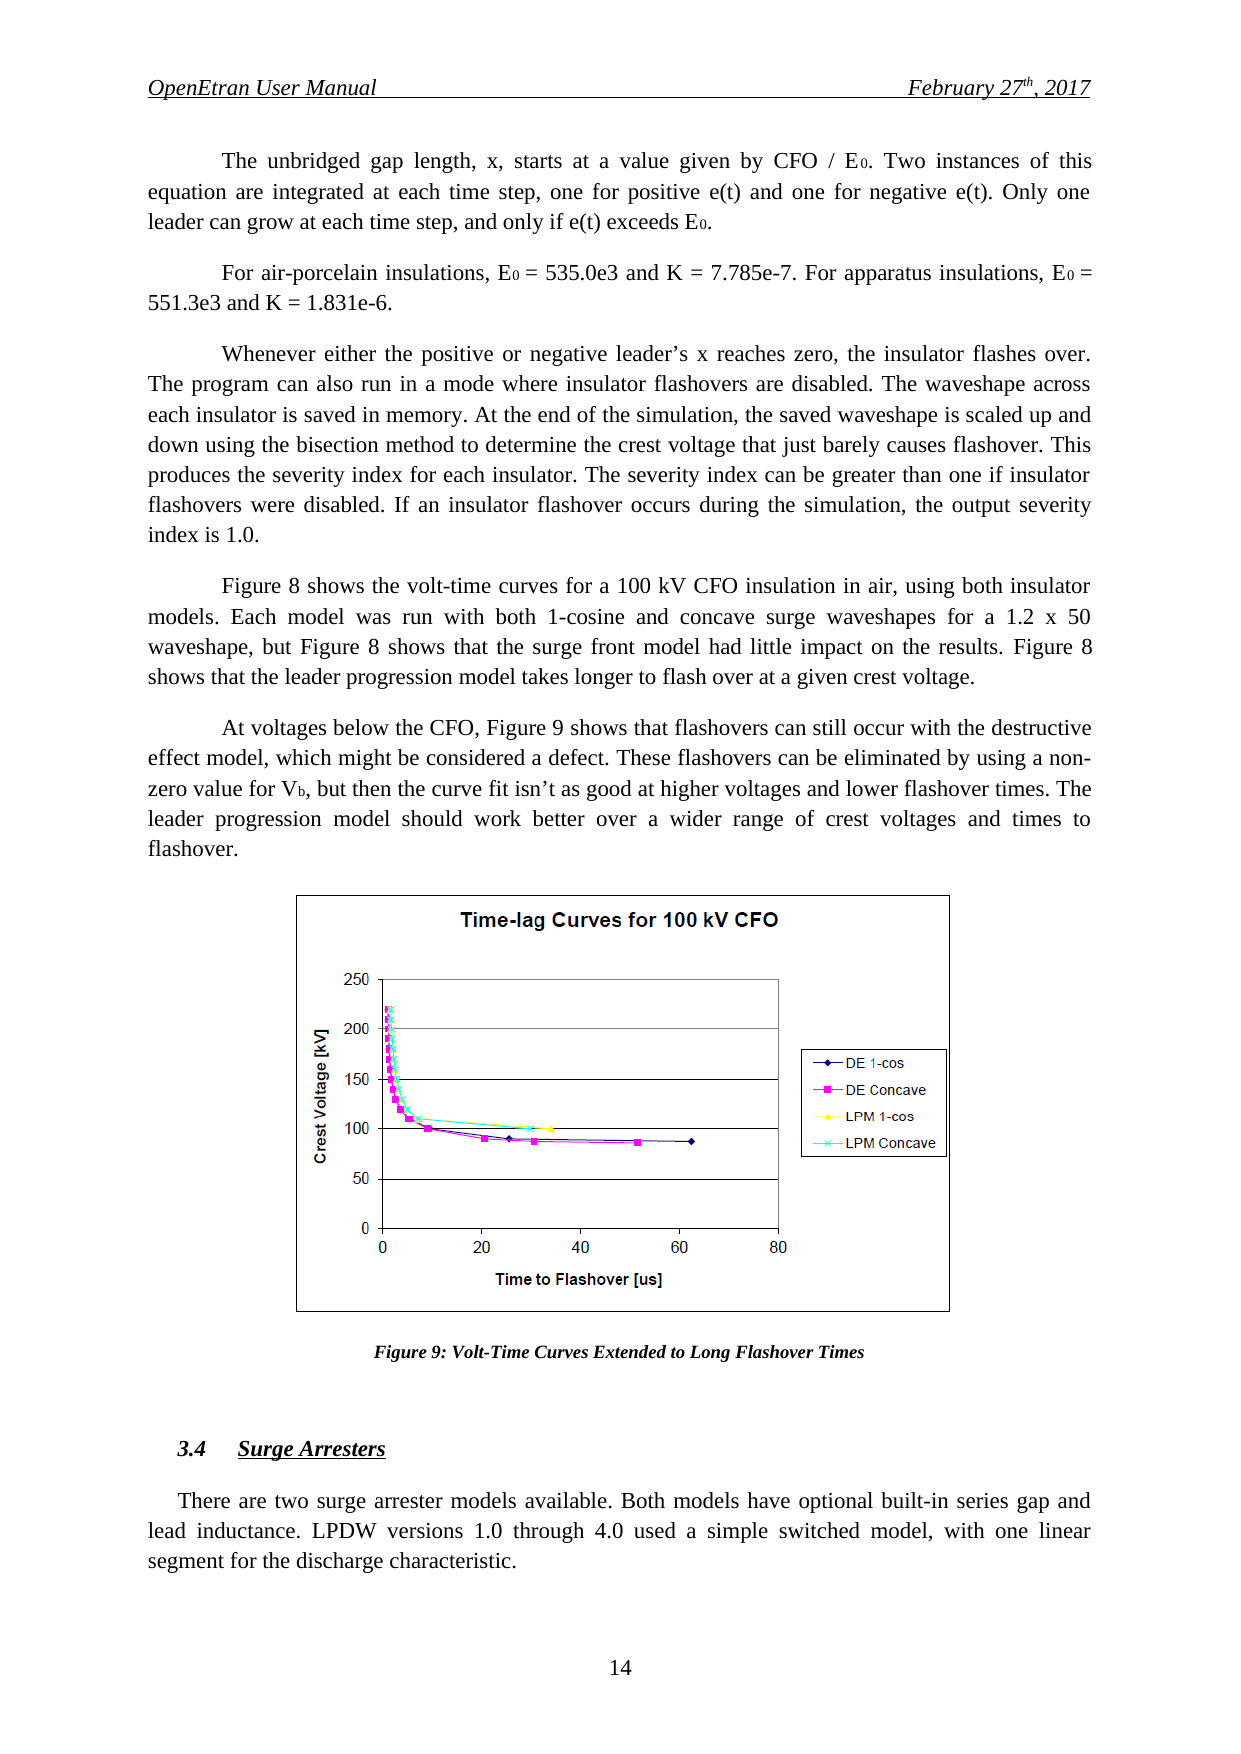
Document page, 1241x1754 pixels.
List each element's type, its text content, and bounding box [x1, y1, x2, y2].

subtitle Surge Arresters [177, 1435, 1093, 1461]
text Figure 8 shows the volt-time curves for a 100 kV CFO insulation in air, using both insulator models. Each model was run with both 1-cosine and concave surge waveshapes for a 1.2 x 50 waveshape, but Figure 8 shows that the surge front model had little impact on the results. Figure 8 shows that the leader progression model takes longer to flash over at a given crest voltage. [148, 573, 1093, 689]
text Figure 9: Volt-Time Curves Extended to Long Flashover Times [148, 1341, 1093, 1363]
text At voltages below the CFO, Figure 9 shows that flashovers can still occur with the destructive effect model, which might be considered a defect. These flashovers can be eliminated by using a non-zero value for Vb, but then the curve fit isn’t as good at higher voltages and lower flashover times. The leader progression model should work better over a wider range of crest voltages and times to flashover. [148, 714, 1093, 861]
picture [277, 886, 963, 1317]
text There are two surge arrester models available. Both models have optional built-in series gap and lead inductance. LPDW versions 1.0 through 4.0 used a simple switched model, with one linear segment for the discharge characteristic. [148, 1487, 1093, 1573]
text Whenever either the positive or negative leader’s x reaches zero, the insulator flashes over. The program can also run in a mode where insulator flashovers are disabled. The waveshape across each insulator is saved in memory. At the end of the simulation, the saved waveshape is scaled up and down using the bisection method to determine the crest voltage that just barely causes flashover. This produces the severity index for each insulator. The severity index can be greater than one if insulator flashovers were disabled. If an insulator flashover occurs during the simulation, the output severity index is 1.0. [148, 340, 1093, 548]
text For air-porcelain insulations, E0 = 535.0e3 and K = 7.785e-7. For apparatus insulations, E0 = 551.3e3 and K = 1.831e-6. [148, 259, 1093, 316]
text The unbridged gap length, x, starts at a value given by CFO / E0. Two instances of this equation are integrated at each time step, one for positive e(t) and one for negative e(t). Only one leader can grow at each time step, and only if e(t) exceeds E0. [148, 148, 1093, 234]
